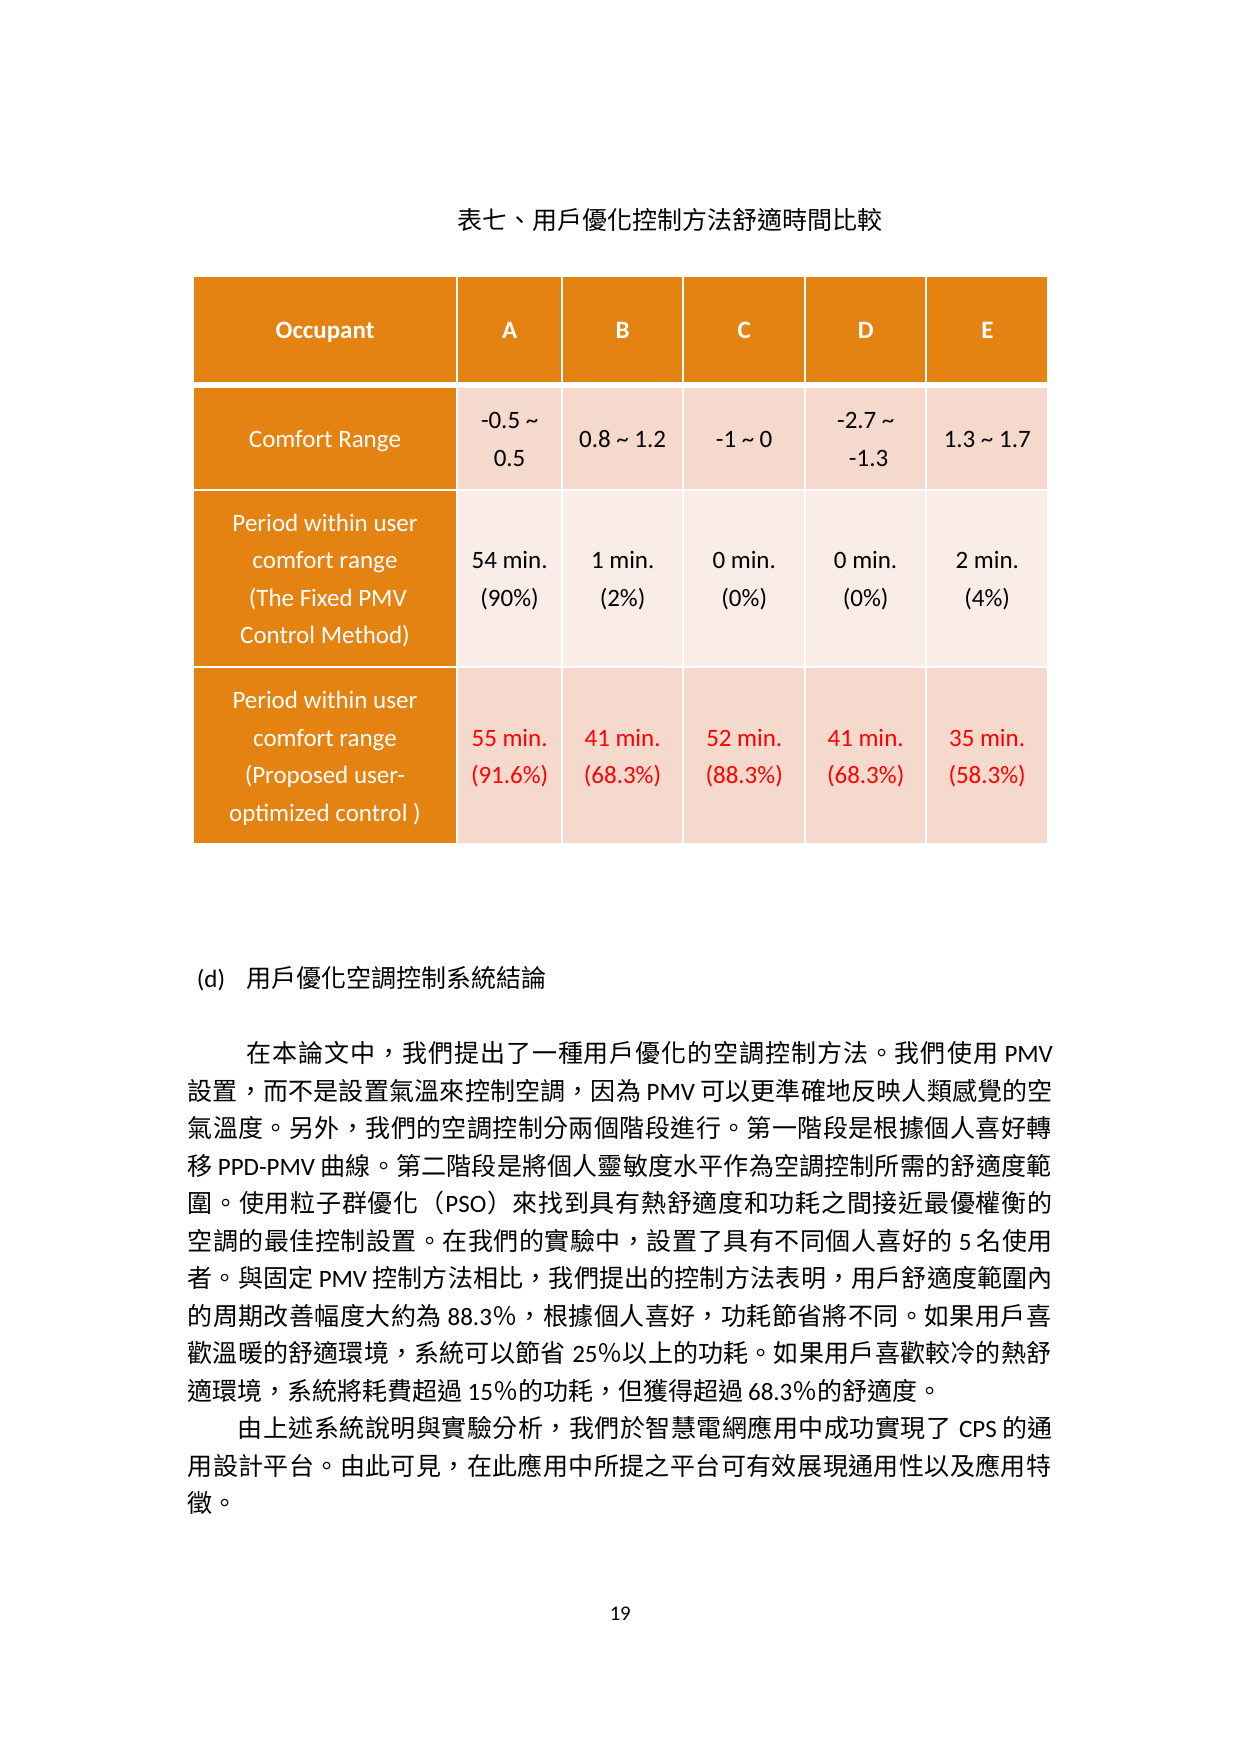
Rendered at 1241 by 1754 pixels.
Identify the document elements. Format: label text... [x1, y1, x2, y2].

table_cell 41 min. (68.3%) [806, 668, 925, 843]
table_cell 1.3 ~ 1.7 [927, 388, 1047, 489]
table_cell 0.8 ~ 1.2 [563, 388, 682, 489]
table_cell 55 min. (91.6%) [458, 668, 561, 843]
table_cell -2.7 ~ -1.3 [806, 388, 925, 489]
table_cell Comfort Range [194, 388, 456, 489]
table_cell 35 min. (58.3%) [927, 668, 1047, 843]
list 用戶優化空調控制系統結論 [197, 958, 1053, 995]
table_header A [458, 277, 561, 382]
table_cell 52 min. (88.3%) [684, 668, 804, 843]
table_cell -1 ~ 0 [684, 388, 804, 489]
text 由上述系統說明與實驗分析，我們於智慧電網應用中成功實現了CPS的通用設計平台。由此可見，在此應用中所提之平台可有效展現通用性以及應用特徵。 [187, 1408, 1053, 1520]
table_cell -0.5 ~ 0.5 [458, 388, 561, 489]
table_header D [806, 277, 925, 382]
table_cell 1 min. (2%) [563, 491, 682, 666]
table_header Occupant [194, 277, 456, 382]
list 表七、用戶優化控制方法舒適時間比較 [287, 200, 1053, 237]
table_header E [927, 277, 1047, 382]
table_header C [684, 277, 804, 382]
table_cell 0 min. (0%) [684, 491, 804, 666]
table_cell 54 min. (90%) [458, 491, 561, 666]
table_cell Period within user comfort range (The Fixed PMV Control Method) [194, 491, 456, 666]
table_cell 2 min. (4%) [927, 491, 1047, 666]
table_cell Period within user comfort range (Proposed user-optimized control ) [194, 668, 456, 843]
table_cell 41 min. (68.3%) [563, 668, 682, 843]
table_cell 0 min. (0%) [806, 491, 925, 666]
text 在本論文中，我們提出了一種用戶優化的空調控制方法。我們使用PMV設置，而不是設置氣溫來控制空調，因為PMV可以更準確地反映人類感覺的空氣溫度。另外，我們的空調控制分兩個階段進行。第一階段是根據個人喜好轉移PPD-PMV曲線。第二階段是將個人靈敏度水平作為空調控制所需的舒適度範圍。使用粒子群優化（PSO）來找到具有熱舒適度和功耗之間接近最優權衡的空調的最佳控制設置。在我們的實驗中，設置了具有不同個人喜好的5名使用者。與固定PMV控制方法相比，我們提出的控制方法表明，用戶舒適度範圍內的周期改善幅度大約為88.3％，根據個人喜好，功耗節省將不同。如果用戶喜歡溫暖的舒適環境，系統可以節省25％以上的功耗。如果用戶喜歡較冷的熱舒適環境，系統將耗費超過15％的功耗，但獲得超過68.3％的舒適度。 [187, 1033, 1053, 1408]
table_header B [563, 277, 682, 382]
